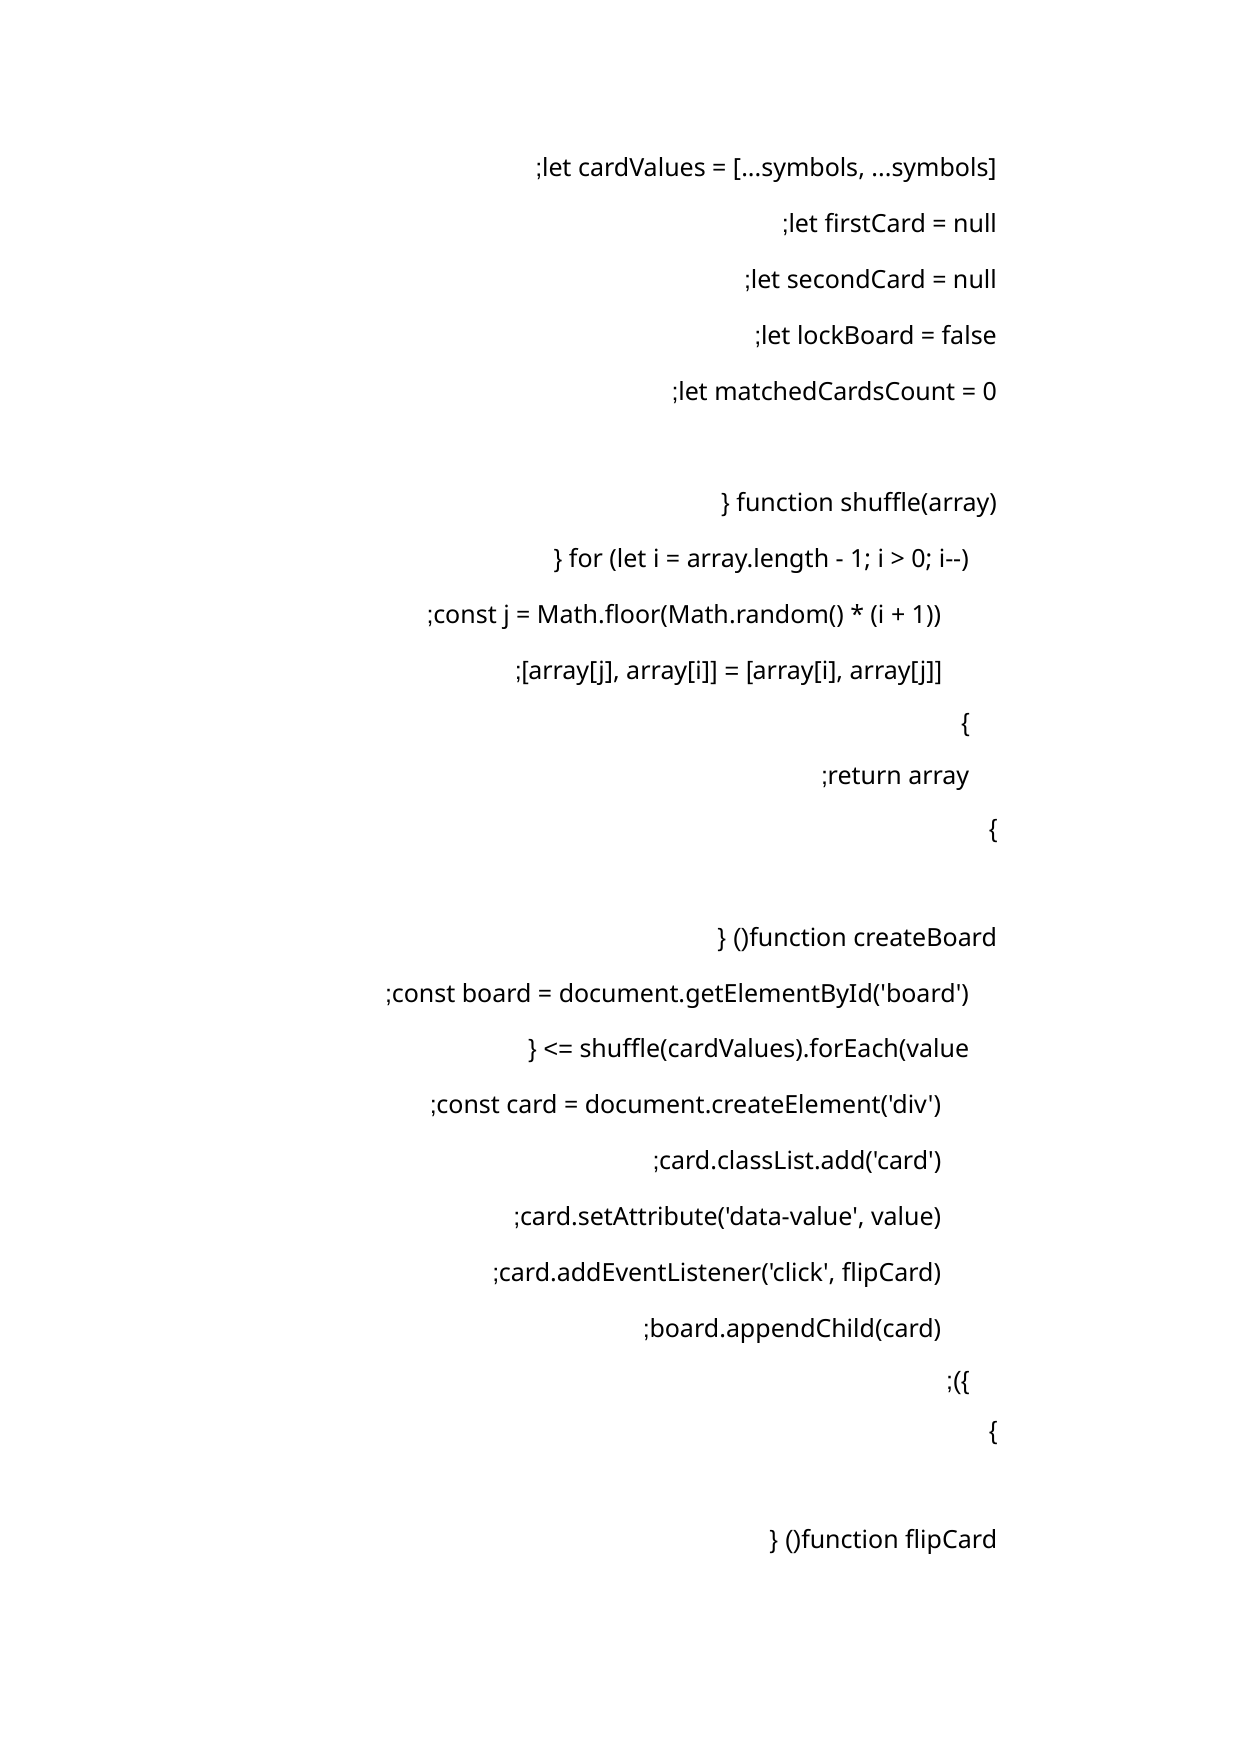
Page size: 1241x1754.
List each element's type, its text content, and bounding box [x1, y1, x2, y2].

text const board = document.getElementById('board'); [187, 975, 1053, 1009]
text const j = Math.floor(Math.random() * (i + 1)); [187, 597, 1053, 631]
text } [187, 814, 1053, 843]
text function shuffle(array) { [187, 485, 1053, 519]
text return array; [187, 758, 1053, 792]
text card.addEventListener('click', flipCard); [187, 1254, 1053, 1288]
text function createBoard() { [187, 919, 1053, 953]
text card.classList.add('card'); [187, 1143, 1053, 1177]
text shuffle(cardValues).forEach(value => { [187, 1031, 1053, 1065]
text let firstCard = null; [187, 206, 1053, 240]
text let secondCard = null; [187, 262, 1053, 296]
text let cardValues = [...symbols, ...symbols]; [187, 150, 1053, 184]
text const card = document.createElement('div'); [187, 1087, 1053, 1121]
text function flipCard() { [187, 1521, 1053, 1555]
text [array[i], array[j]] = [array[j], array[i]]; [187, 652, 1053, 687]
text for (let i = array.length - 1; i > 0; i--) { [187, 541, 1053, 575]
text } [187, 708, 1053, 737]
text card.setAttribute('data-value', value); [187, 1198, 1053, 1233]
text let matchedCardsCount = 0; [187, 373, 1053, 407]
text }); [187, 1366, 1053, 1395]
text board.appendChild(card); [187, 1310, 1053, 1344]
text } [187, 1416, 1053, 1444]
text let lockBoard = false; [187, 317, 1053, 352]
